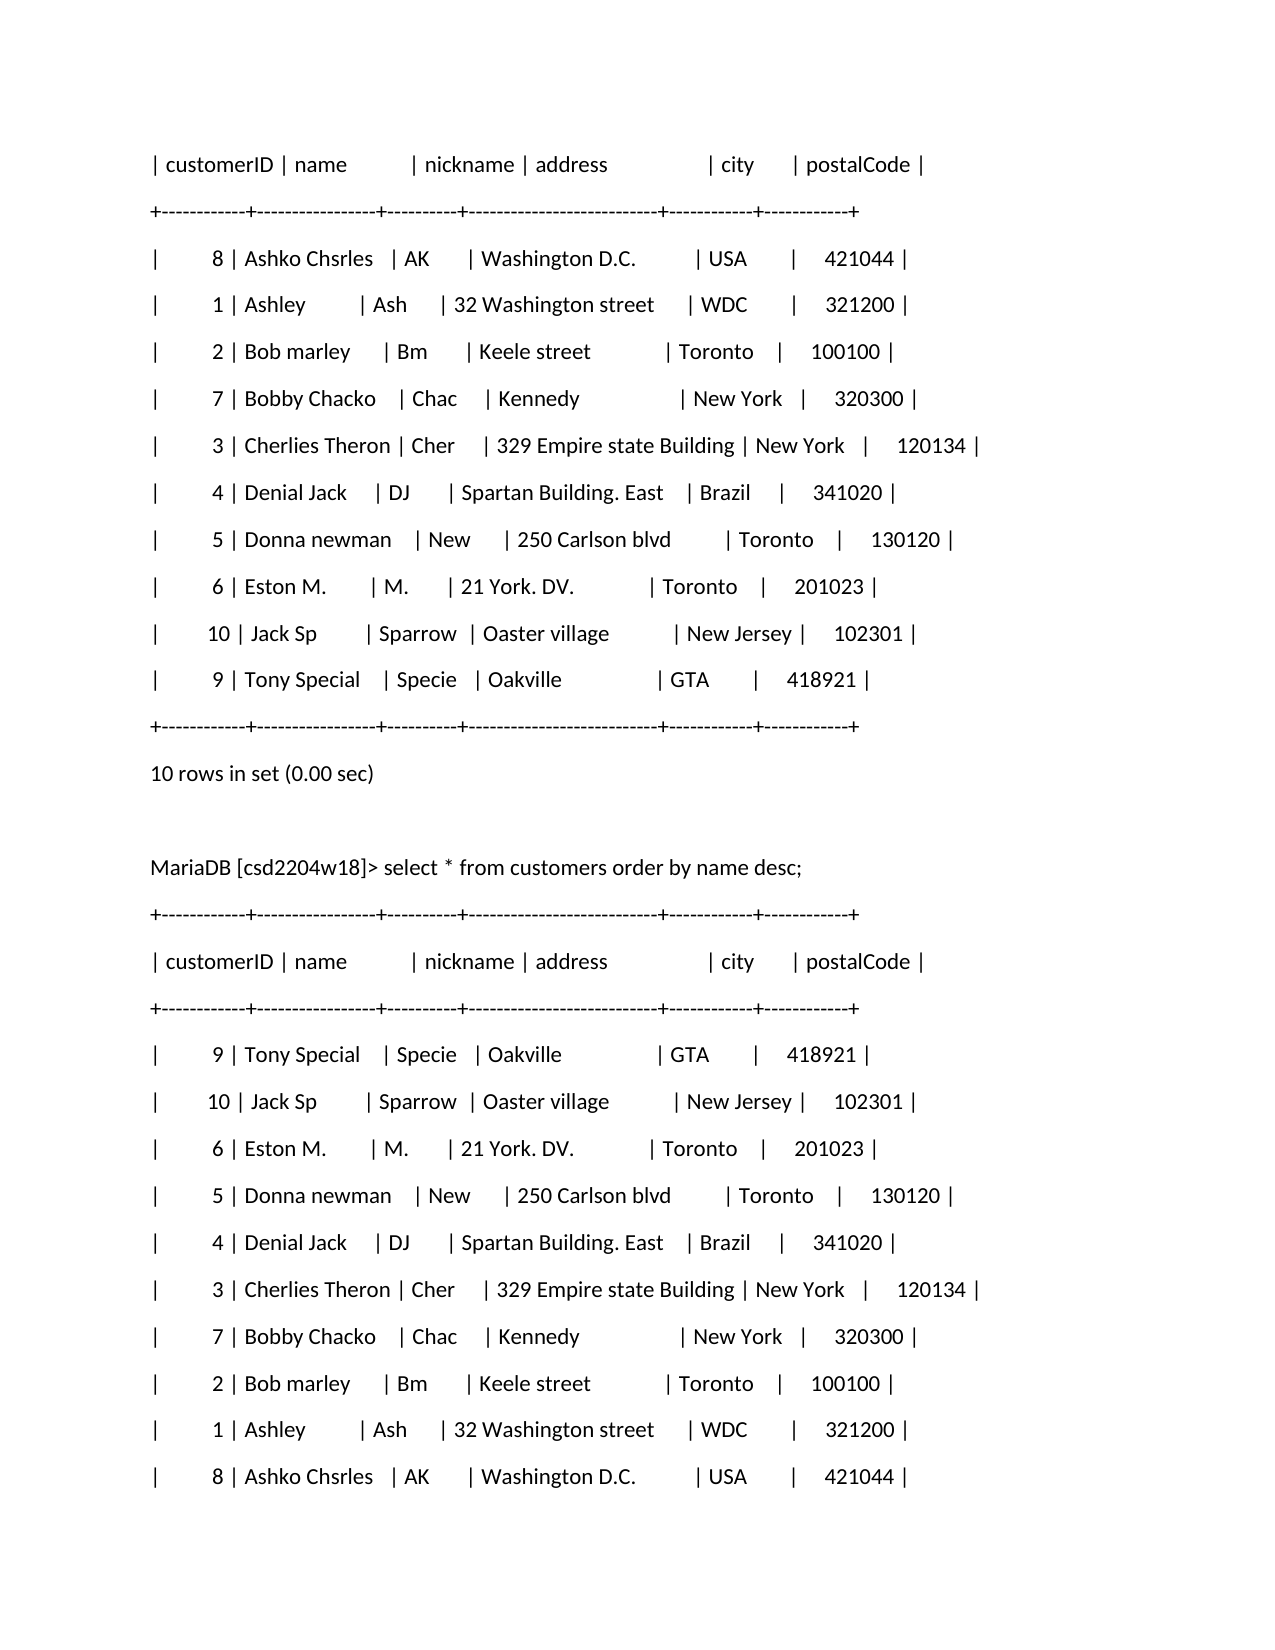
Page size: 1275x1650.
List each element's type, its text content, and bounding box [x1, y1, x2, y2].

text | 7 | Bobby Chacko | Chac | Kennedy | New York | 320300 | [150, 1322, 1125, 1350]
text | 3 | Cherlies Theron | Cher | 329 Empire state Building | New York | 120134 | [150, 431, 1125, 459]
text | 7 | Bobby Chacko | Chac | Kennedy | New York | 320300 | [150, 384, 1125, 412]
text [150, 197, 1125, 225]
text | 2 | Bob marley | Bm | Keele street | Toronto | 100100 | [150, 1369, 1125, 1397]
text | 3 | Cherlies Theron | Cher | 329 Empire state Building | New York | 120134 | [150, 1275, 1125, 1303]
text | 4 | Denial Jack | DJ | Spartan Building. East | Brazil | 341020 | [150, 478, 1125, 506]
text MariaDB [csd2204w18]> select * from customers order by name desc; [150, 853, 1125, 881]
text | 8 | Ashko Chsrles | AK | Washington D.C. | USA | 421044 | [150, 244, 1125, 272]
text | 6 | Eston M. | M. | 21 York. DV. | Toronto | 201023 | [150, 1134, 1125, 1162]
text | 5 | Donna newman | New | 250 Carlson blvd | Toronto | 130120 | [150, 1181, 1125, 1209]
text | customerID | name | nickname | address | city | postalCode | [150, 150, 1125, 178]
text | 10 | Jack Sp | Sparrow | Oaster village | New Jersey | 102301 | [150, 1087, 1125, 1116]
text | 4 | Denial Jack | DJ | Spartan Building. East | Brazil | 341020 | [150, 1228, 1125, 1256]
text | 6 | Eston M. | M. | 21 York. DV. | Toronto | 201023 | [150, 572, 1125, 600]
text | 8 | Ashko Chsrles | AK | Washington D.C. | USA | 421044 | [150, 1462, 1125, 1491]
text +------------+-----------------+----------+---------------------------+------------+------------+ [150, 712, 1125, 741]
text | 9 | Tony Special | Specie | Oakville | GTA | 418921 | [150, 666, 1125, 694]
text | 1 | Ashley | Ash | 32 Washington street | WDC | 321200 | [150, 1416, 1125, 1444]
text +------------+-----------------+----------+---------------------------+------------+------------+ [150, 900, 1125, 928]
text | 2 | Bob marley | Bm | Keele street | Toronto | 100100 | [150, 337, 1125, 366]
text | 5 | Donna newman | New | 250 Carlson blvd | Toronto | 130120 | [150, 525, 1125, 553]
text | 9 | Tony Special | Specie | Oakville | GTA | 418921 | [150, 1041, 1125, 1069]
text +------------+-----------------+----------+---------------------------+------------+------------+ [150, 994, 1125, 1022]
text | 1 | Ashley | Ash | 32 Washington street | WDC | 321200 | [150, 291, 1125, 319]
text | customerID | name | nickname | address | city | postalCode | [150, 947, 1125, 975]
text 10 rows in set (0.00 sec) [150, 759, 1125, 787]
text | 10 | Jack Sp | Sparrow | Oaster village | New Jersey | 102301 | [150, 619, 1125, 647]
